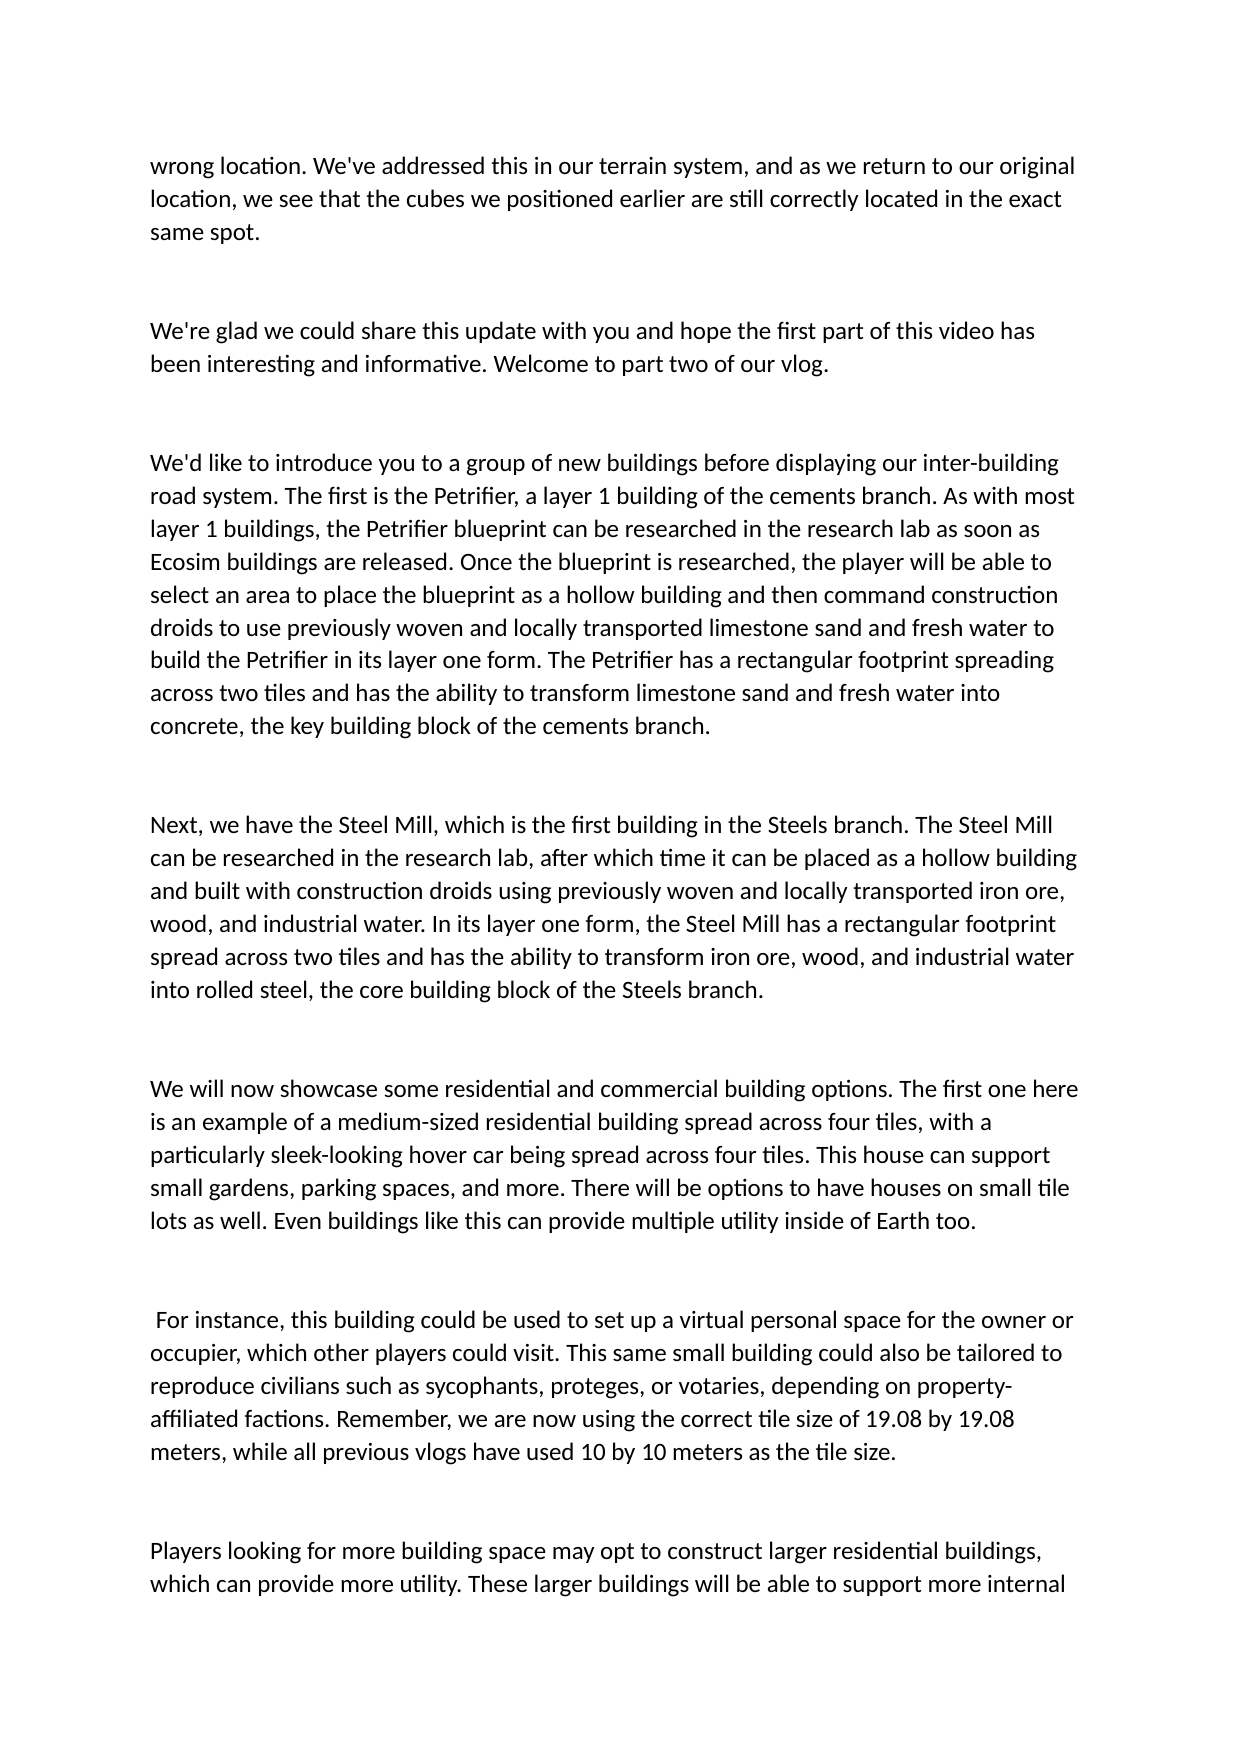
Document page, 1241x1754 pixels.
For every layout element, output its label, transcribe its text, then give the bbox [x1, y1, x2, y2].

text For instance, this building could be used to set up a virtual personal space for the owner or occupier, which other players could visit. This same small building could also be tailored to reproduce civilians such as sycophants, proteges, or votaries, depending on property-affiliated factions. Remember, we are now using the correct tile size of 19.08 by 19.08 meters, while all previous vlogs have used 10 by 10 meters as the tile size. [150, 1304, 1090, 1466]
text We will now showcase some residential and commercial building options. The first one here is an example of a medium-sized residential building spread across four tiles, with a particularly sleek-looking hover car being spread across four tiles. This house can support small gardens, parking spaces, and more. There will be options to have houses on small tile lots as well. Even buildings like this can provide multiple utility inside of Earth too. [150, 1073, 1090, 1236]
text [150, 150, 1090, 246]
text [150, 1535, 1090, 1598]
text Next, we have the Steel Mill, which is the first building in the Steels branch. The Steel Mill can be researched in the research lab, after which time it can be placed as a hollow building and built with construction droids using previously woven and locally transported iron ore, wood, and industrial water. In its layer one form, the Steel Mill has a rectangular footprint spread across two tiles and has the ability to transform iron ore, wood, and industrial water into rolled steel, the core building block of the Steels branch. [150, 809, 1090, 1005]
text We'd like to introduce you to a group of new buildings before displaying our inter-building road system. The first is the Petrifier, a layer 1 building of the cements branch. As with most layer 1 buildings, the Petrifier blueprint can be researched in the research lab as soon as Ecosim buildings are released. Once the blueprint is researched, the player will be able to select an area to place the blueprint as a hollow building and then command construction droids to use previously woven and locally transported limestone sand and fresh water to build the Petrifier in its layer one form. The Petrifier has a rectangular footprint spreading across two tiles and has the ability to transform limestone sand and fresh water into concrete, the key building block of the cements branch. [150, 447, 1090, 741]
text We're glad we could share this update with you and hope the first part of this video has been interesting and informative. Welcome to part two of our vlog. [150, 315, 1090, 378]
